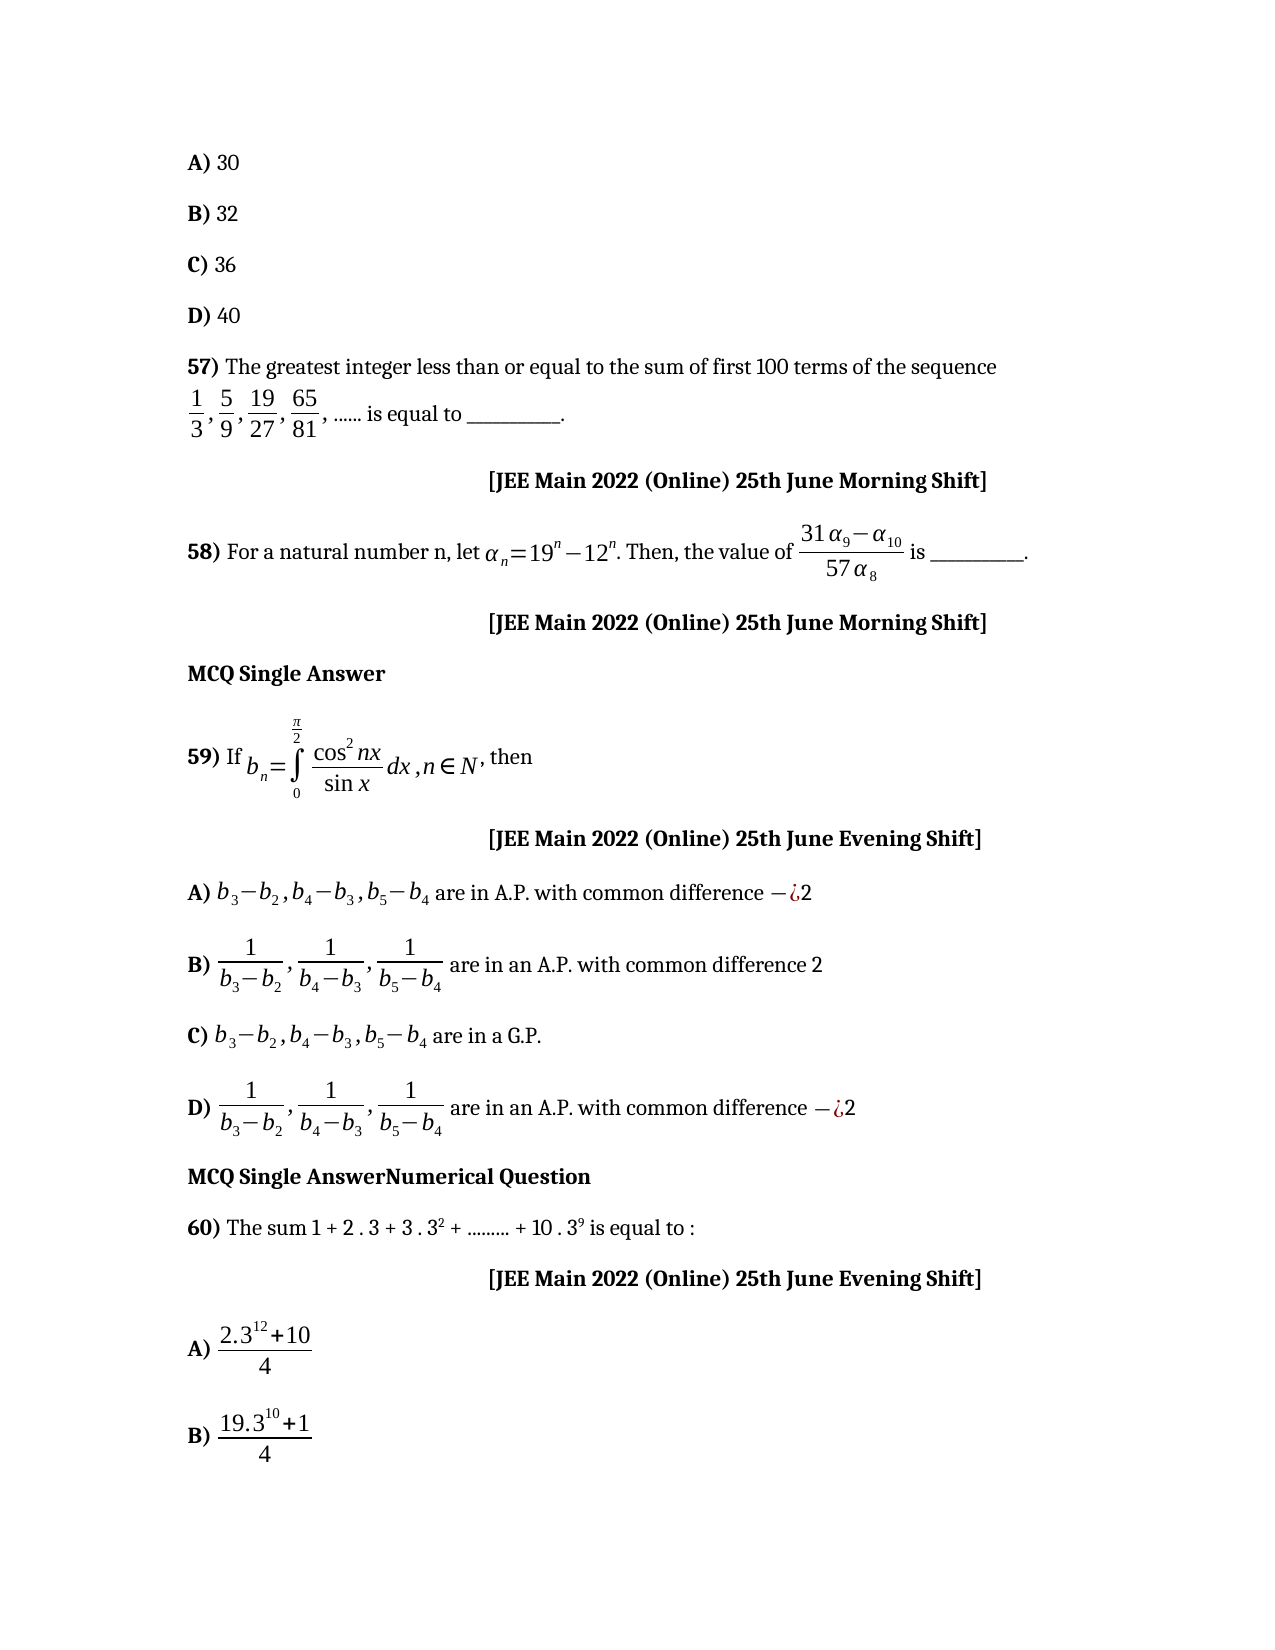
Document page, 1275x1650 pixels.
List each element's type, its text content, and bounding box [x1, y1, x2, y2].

text A) [187, 1317, 1087, 1380]
text [JEE Main 2022 (Online) 25th June Evening Shift] [187, 826, 1087, 853]
text A) 30 [187, 150, 1087, 176]
text MCQ Single AnswerNumerical Question [187, 1164, 1087, 1191]
text C) 36 [187, 252, 1087, 278]
text 58) For a natural number n, let . Then, the value of is ___________. [187, 519, 1087, 585]
text 57) The greatest integer less than or equal to the sum of first 100 terms of the sequence ...... is equal to ___________. [187, 354, 1087, 443]
text C) are in a G.P. [187, 1021, 1087, 1052]
text A) are in A.P. with common difference 2 [187, 877, 1087, 909]
text B) are in an A.P. with common difference 2 [187, 933, 1087, 996]
text [JEE Main 2022 (Online) 25th June Morning Shift] [187, 610, 1087, 636]
text [JEE Main 2022 (Online) 25th June Morning Shift] [187, 468, 1087, 494]
text D) are in an A.P. with common difference 2 [187, 1077, 1087, 1139]
text MCQ Single Answer [187, 661, 1087, 687]
text 59) If , then [187, 712, 1087, 802]
text D) 40 [187, 303, 1087, 329]
text B) [187, 1404, 1087, 1467]
text B) 32 [187, 201, 1087, 227]
text 60) The sum 1 + 2 . 3 + 3 . 32 + ......... + 10 . 39 is equal to : [187, 1215, 1087, 1242]
text [JEE Main 2022 (Online) 25th June Evening Shift] [187, 1266, 1087, 1293]
